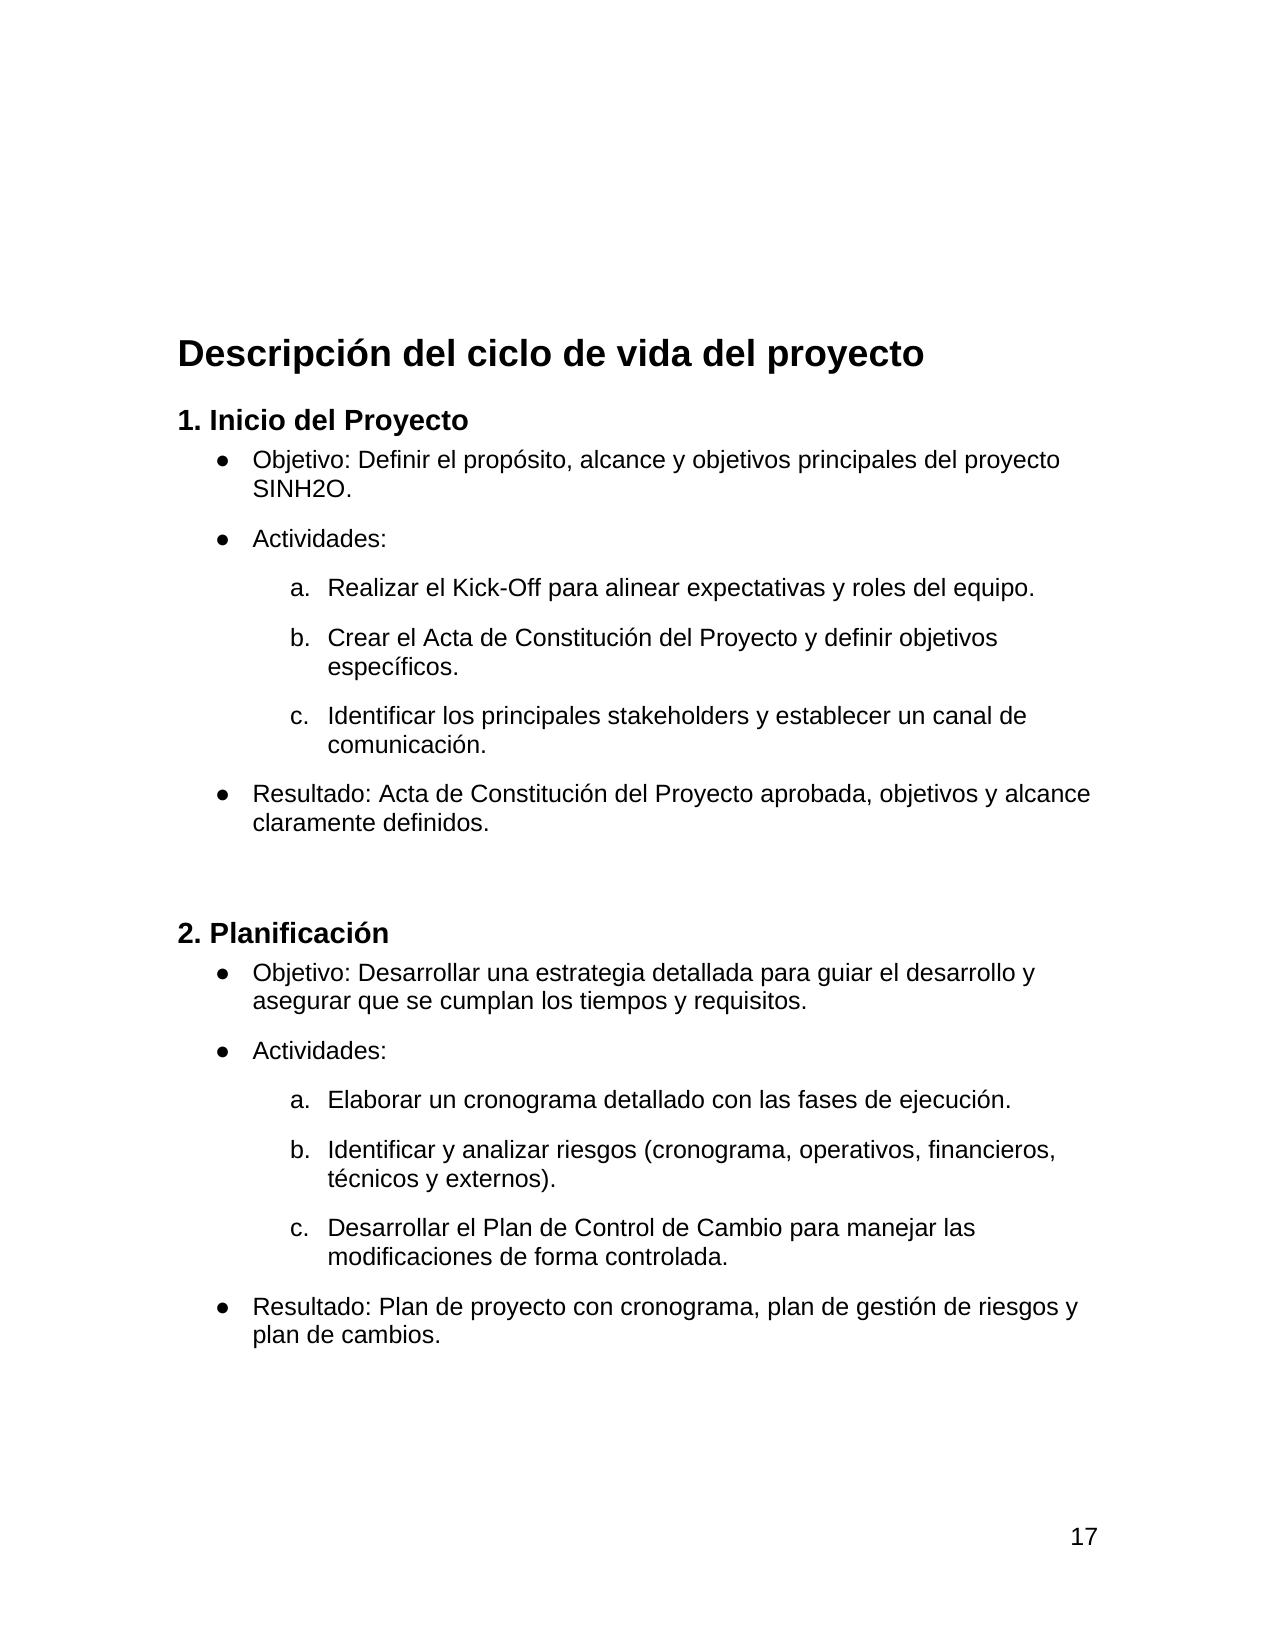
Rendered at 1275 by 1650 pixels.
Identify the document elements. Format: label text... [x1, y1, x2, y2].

list Elaborar un cronograma detallado con las fases de ejecución. [290, 1086, 1098, 1114]
list Identificar y analizar riesgos (cronograma, operativos, financieros, técnicos y externos). [290, 1135, 1098, 1193]
list Actividades: [215, 524, 1098, 552]
list Objetivo: Definir el propósito, alcance y objetivos principales del proyecto SINH2O. [215, 445, 1098, 503]
list Resultado: Plan de proyecto con cronograma, plan de gestión de riesgos y plan de cambios. [215, 1292, 1098, 1349]
list Objetivo: Desarrollar una estrategia detallada para guiar el desarrollo y asegurar que se cumplan los tiempos y requisitos. [215, 958, 1098, 1015]
list Resultado: Acta de Constitución del Proyecto aprobada, objetivos y alcance claramente definidos. [215, 779, 1098, 837]
list Identificar los principales stakeholders y establecer un canal de comunicación. [290, 701, 1098, 759]
list Realizar el Kick-Off para alinear expectativas y roles del equipo. [290, 573, 1098, 602]
list Actividades: [215, 1036, 1098, 1065]
list Desarrollar el Plan de Control de Cambio para manejar las modificaciones de forma controlada. [290, 1213, 1098, 1271]
list Crear el Acta de Constitución del Proyecto y definir objetivos específicos. [290, 623, 1098, 680]
subtitle 2. Planificación [177, 916, 1098, 949]
subtitle 1. Inicio del Proyecto [177, 403, 1098, 437]
subtitle Descripción del ciclo de vida del proyecto [177, 331, 1098, 374]
